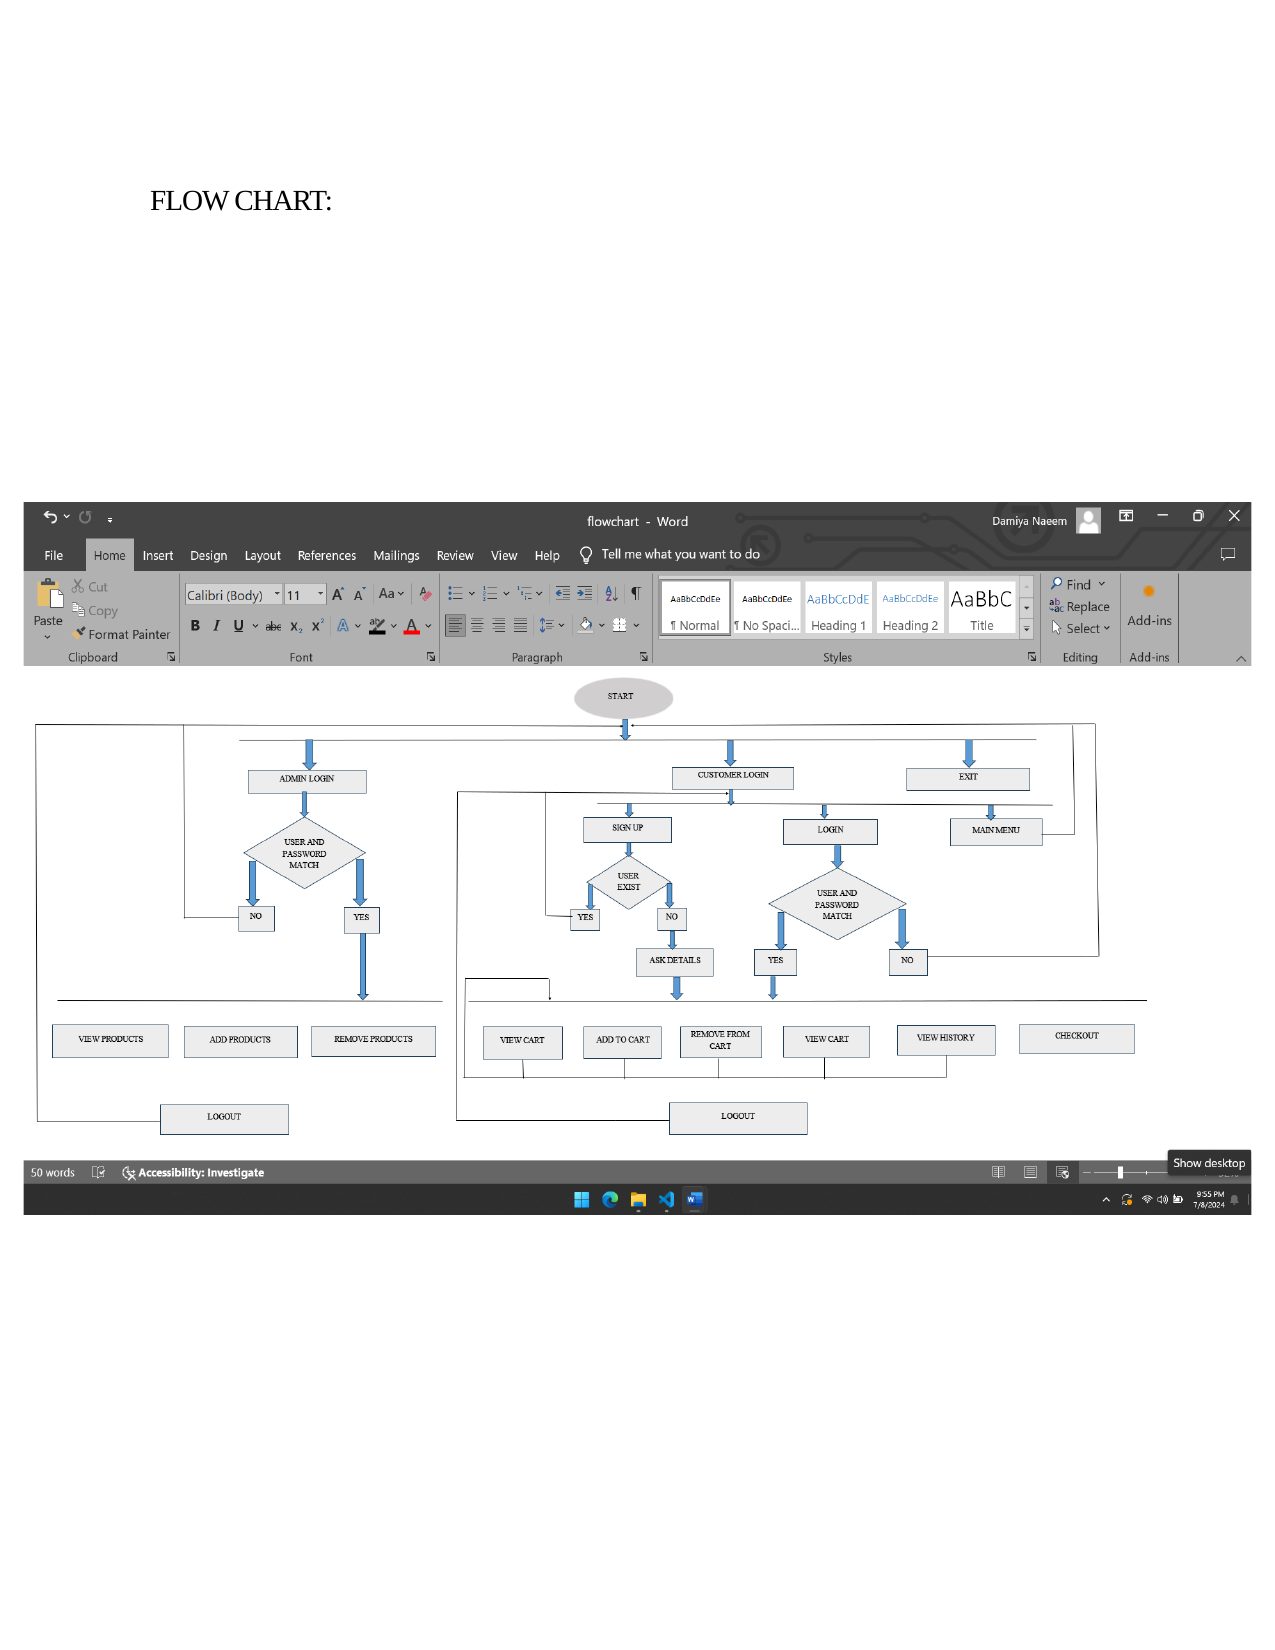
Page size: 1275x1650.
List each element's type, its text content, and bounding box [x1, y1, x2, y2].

title FLOW CHART: [150, 183, 1125, 217]
picture [23, 502, 1252, 1215]
